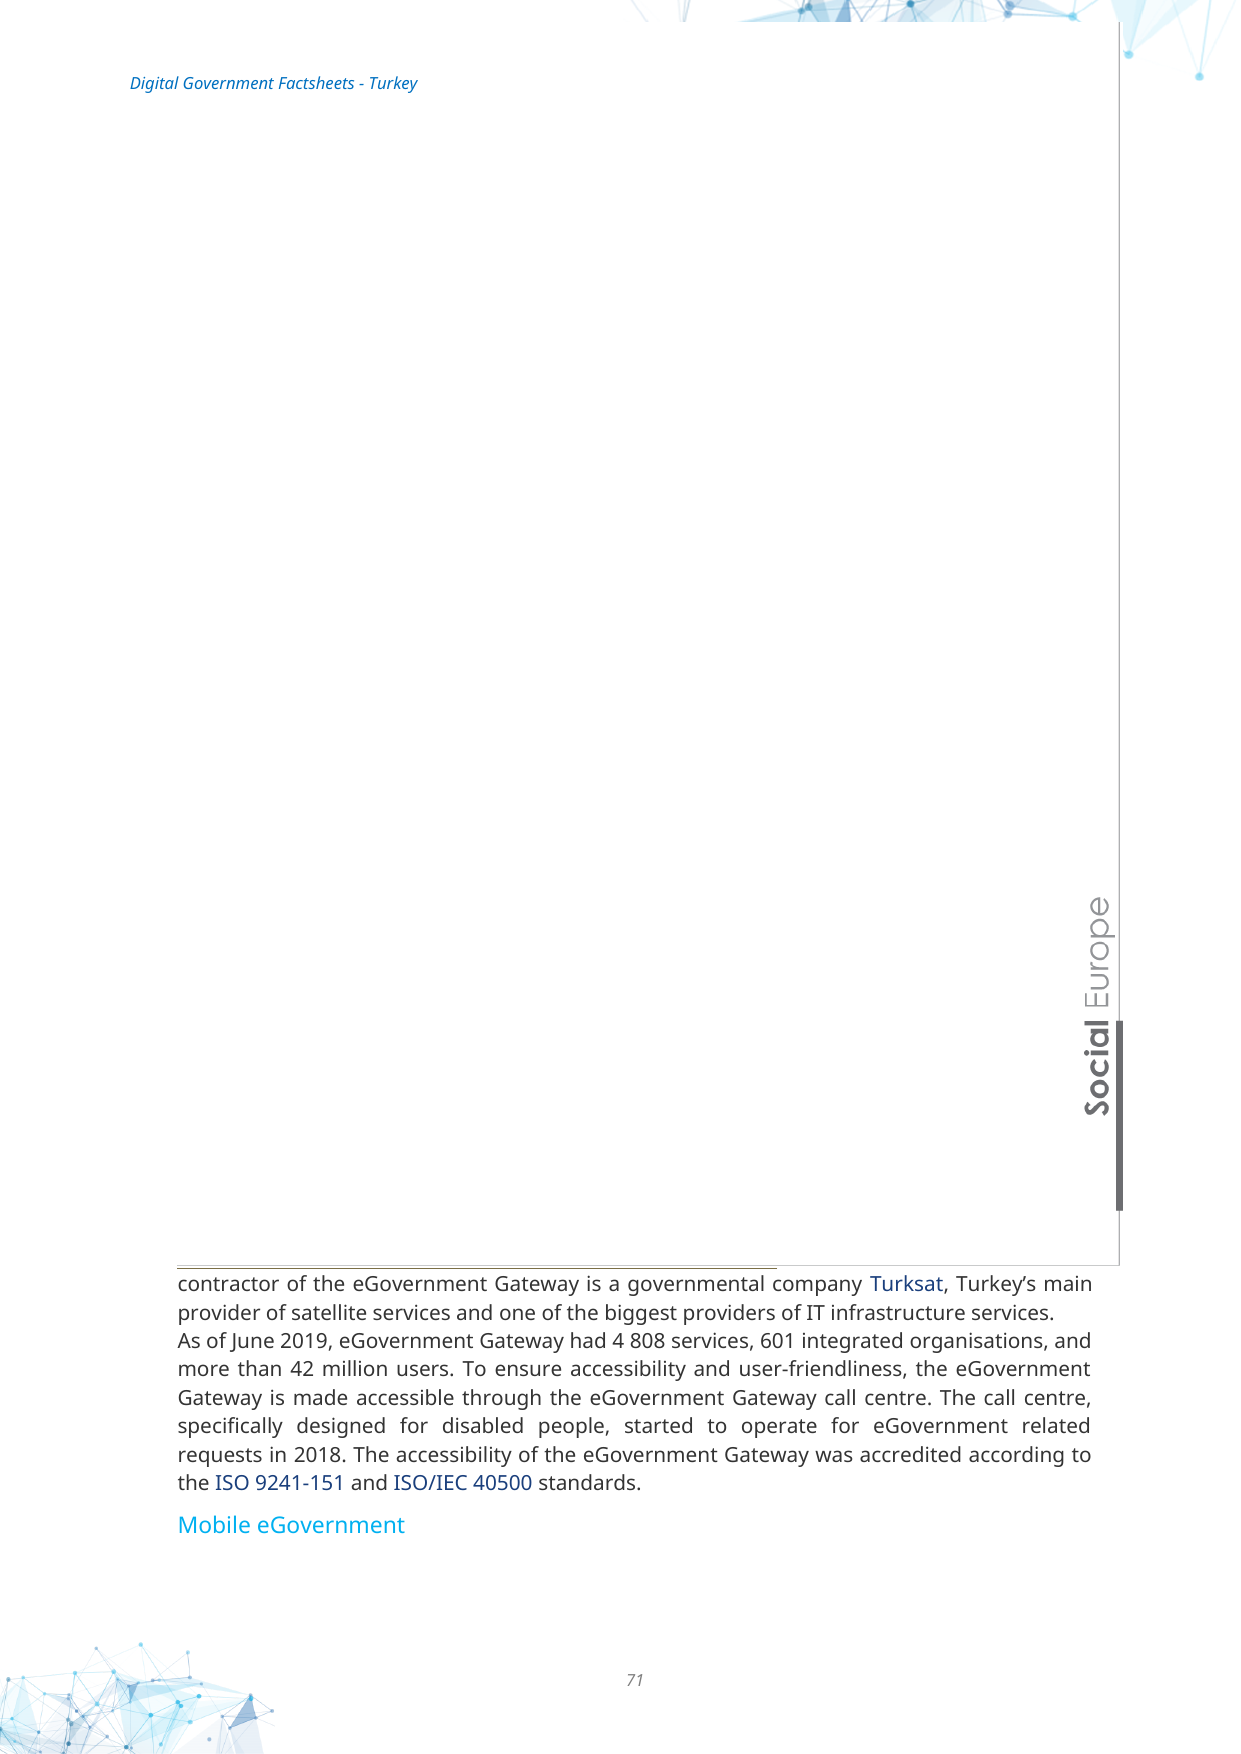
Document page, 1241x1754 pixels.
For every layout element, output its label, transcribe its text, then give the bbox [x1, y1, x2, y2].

picture [177, 22, 1123, 1266]
text As of June 2019, eGovernment Gateway had 4 808 services, 601 integrated organisations, and more than 42 million users. To ensure accessibility and user-friendliness, the eGovernment Gateway is made accessible through the eGovernment Gateway call centre. The call centre, specifically designed for disabled people, started to operate for eGovernment related requests in 2018. The accessibility of the eGovernment Gateway was accredited according to the ISO 9241-151 and ISO/IEC 40500 standards. [177, 1326, 1092, 1497]
text e-Devlet Kapısı, Turkey’s eGovernment gateway (portal), was launched on 18 December 2008. The portal provides citizens and enterprises with a single point of access to eGovernment services. The gateway also serves a third group of users, the public sector agencies themselves, allowing them to interact with each other and exchange information. The contractor of the eGovernment Gateway is a governmental company Turksat, Turkey’s main provider of satellite services and one of the biggest providers of IT infrastructure services. [177, 1269, 1092, 1326]
subtitle Mobile eGovernment [177, 1509, 1092, 1540]
